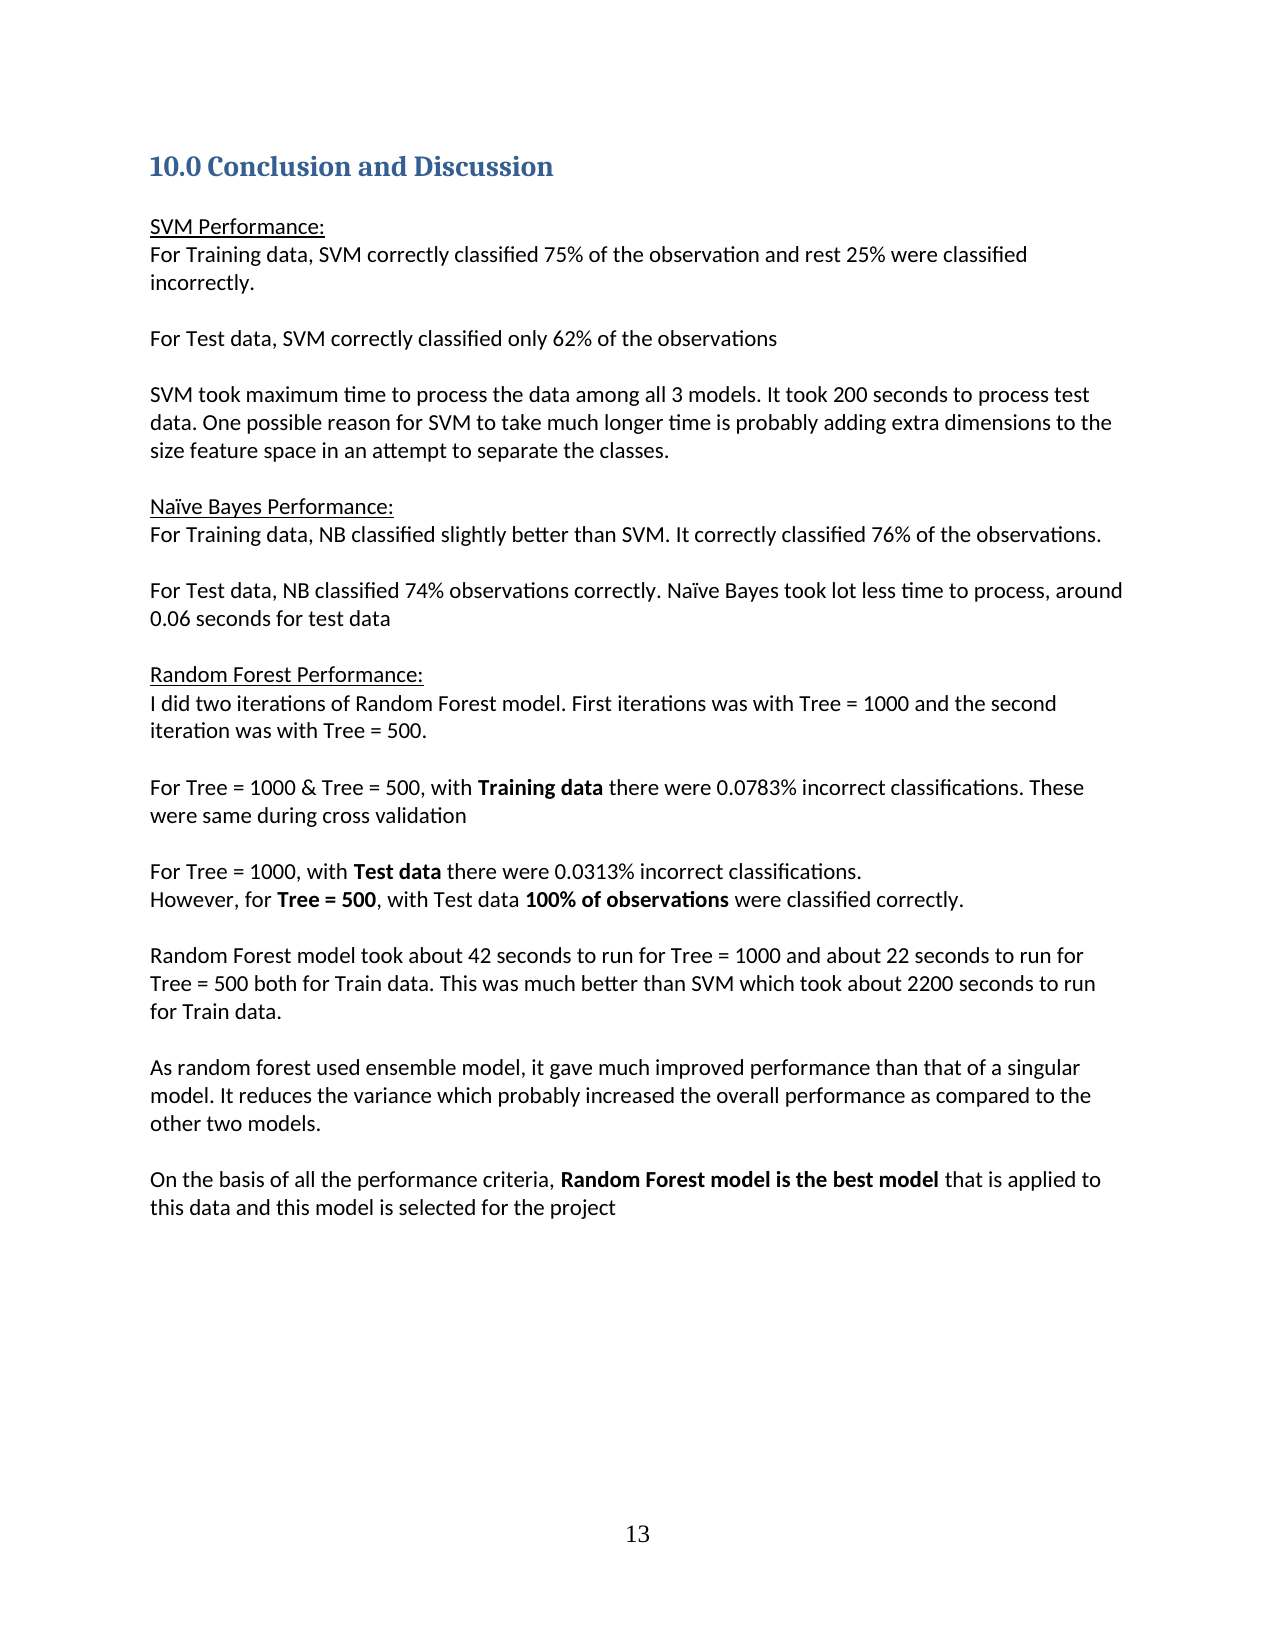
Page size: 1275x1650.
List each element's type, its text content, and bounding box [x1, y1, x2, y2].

text For Training data, SVM correctly classified 75% of the observation and rest 25% were classified incorrectly. [150, 240, 1125, 296]
text On the basis of all the performance criteria, Random Forest model is the best model that is applied to this data and this model is selected for the project [150, 1165, 1125, 1221]
text For Tree = 1000, with Test data there were 0.0313% incorrect classifications. [150, 857, 1125, 885]
text For Tree = 1000 & Tree = 500, with Training data there were 0.0783% incorrect classifications. These were same during cross validation [150, 773, 1125, 829]
text Random Forest model took about 42 seconds to run for Tree = 1000 and about 22 seconds to run for Tree = 500 both for Train data. This was much better than SVM which took about 2200 seconds to run for Train data. [150, 941, 1125, 1025]
text For Training data, NB classified slightly better than SVM. It correctly classified 76% of the observations. [150, 521, 1125, 548]
subtitle 10.0 Conclusion and Discussion [150, 150, 1125, 183]
text Naïve Bayes Performance: [150, 492, 1125, 521]
text SVM took maximum time to process the data among all 3 models. It took 200 seconds to process test data. One possible reason for SVM to take much longer time is probably adding extra dimensions to the size feature space in an attempt to separate the classes. [150, 380, 1125, 464]
text Random Forest Performance: [150, 661, 1125, 689]
text For Test data, SVM correctly classified only 62% of the observations [150, 324, 1125, 352]
text SVM Performance: [150, 212, 1125, 240]
text As random forest used ensemble model, it gave much improved performance than that of a singular model. It reduces the variance which probably increased the overall performance as compared to the other two models. [150, 1053, 1125, 1137]
text However, for Tree = 500, with Test data 100% of observations were classified correctly. [150, 885, 1125, 913]
text I did two iterations of Random Forest model. First iterations was with Tree = 1000 and the second iteration was with Tree = 500. [150, 689, 1125, 745]
text For Test data, NB classified 74% observations correctly. Naïve Bayes took lot less time to process, around 0.06 seconds for test data [150, 577, 1125, 633]
